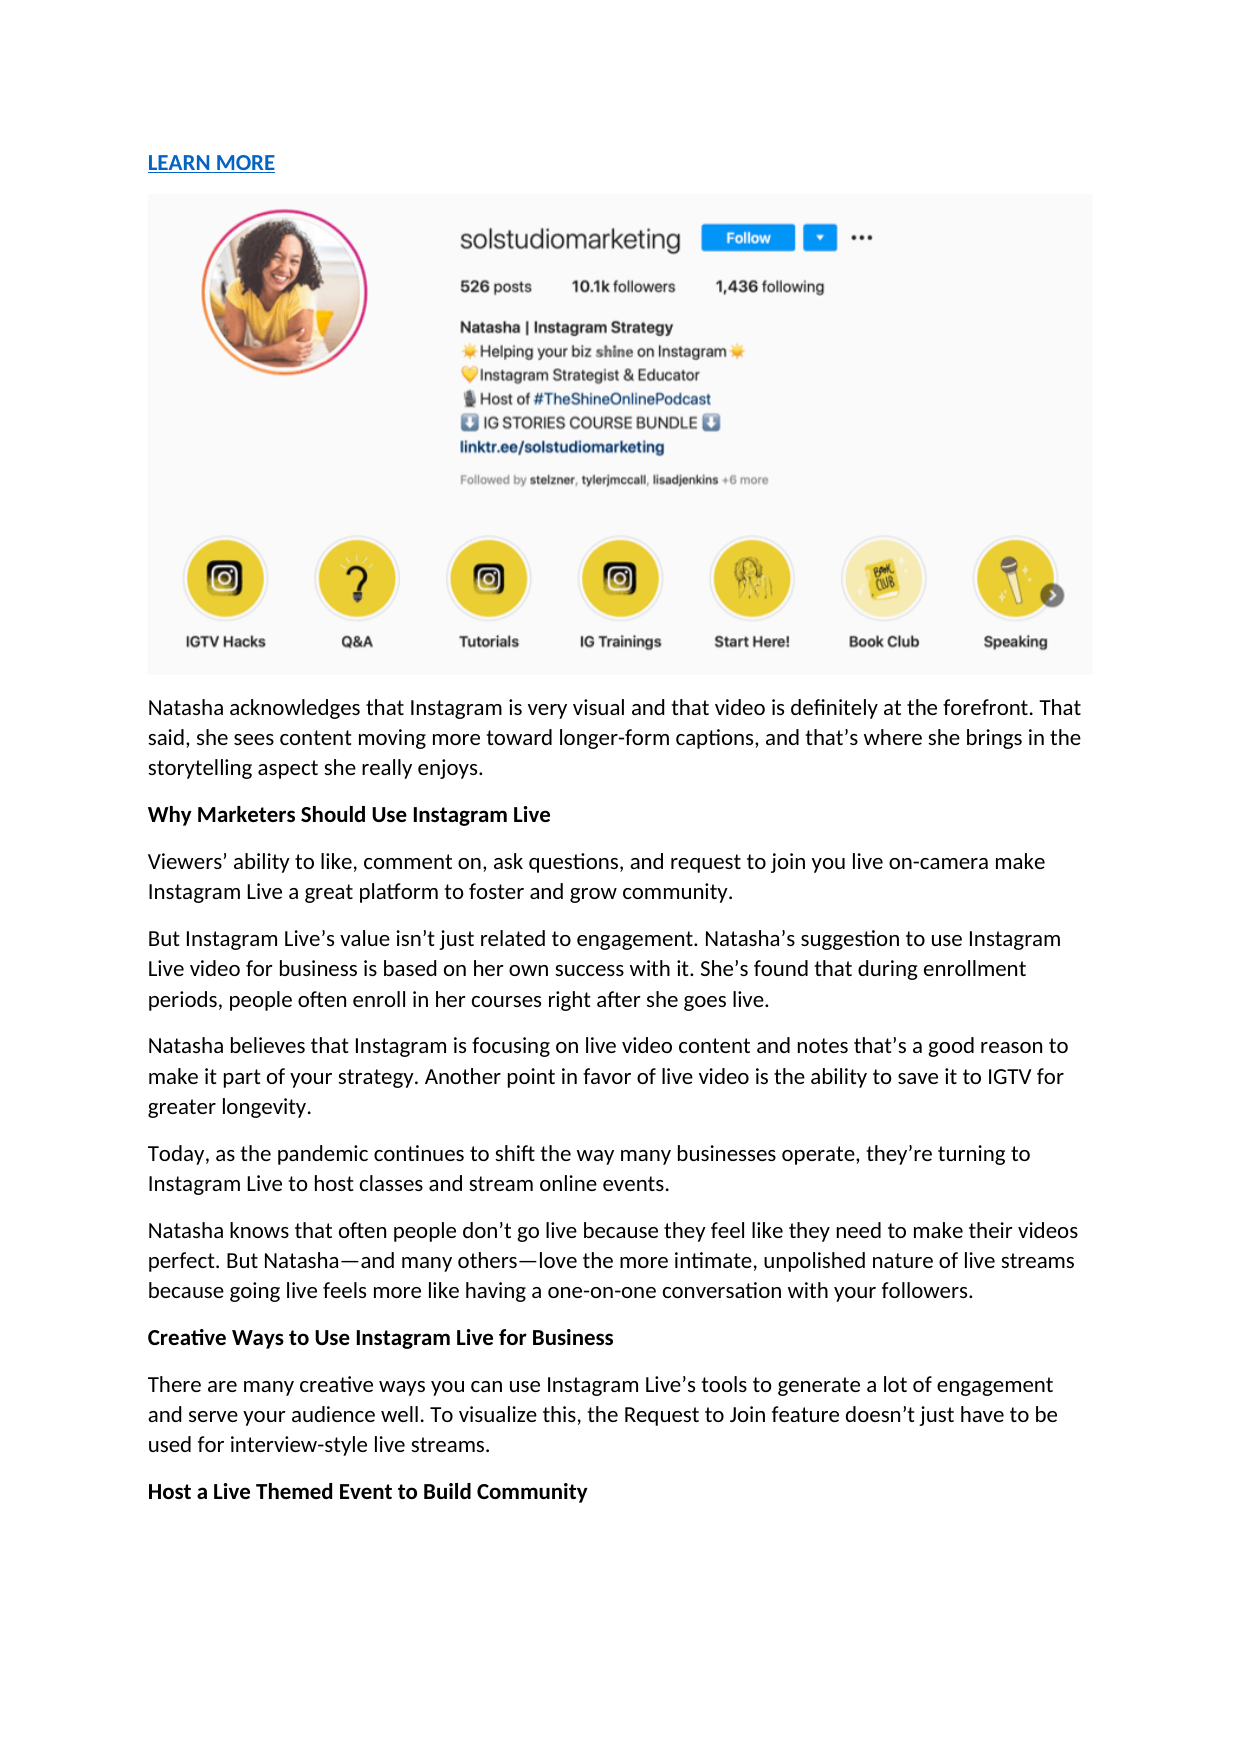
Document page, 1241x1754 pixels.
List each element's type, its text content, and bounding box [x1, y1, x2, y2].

text LEARN MORE [148, 148, 1093, 176]
picture [147, 194, 1093, 675]
text Natasha believes that Instagram is focusing on live video content and notes that’s a good reason to make it part of your strategy. Another point in favor of live video is the ability to save it to IGTV for greater longevity. [148, 1032, 1093, 1120]
text Host a Live Themed Event to Build Community [148, 1477, 1093, 1505]
text Creative Ways to Use Instagram Live for Business [148, 1323, 1093, 1351]
text Viewers’ ability to like, comment on, ask questions, and request to join you live on-camera make Instagram Live a great platform to foster and grow community. [148, 847, 1093, 905]
text Why Marketers Should Use Instagram Live [148, 800, 1093, 828]
text Natasha acknowledges that Instagram is very visual and that video is definitely at the forefront. That said, she sees content moving more toward longer-form captions, and that’s where she brings in the storytelling aspect she really enjoys. [148, 693, 1093, 781]
text Natasha knows that often people don’t go live because they feel like they need to make their videos perfect. But Natasha—and many others—love the more intimate, unpolished nature of live streams because going live feels more like having a one-on-one conversation with your followers. [148, 1216, 1093, 1304]
text But Instagram Live’s value isn’t just related to engagement. Natasha’s suggestion to use Instagram Live video for business is based on her own success with it. She’s found that during enrollment periods, people often enroll in her courses right after she goes live. [148, 924, 1093, 1013]
text There are many creative ways you can use Instagram Live’s tools to generate a lot of engagement and serve your audience well. To visualize this, the Request to Join feature doesn’t just have to be used for interview-style live streams. [148, 1370, 1093, 1458]
text Today, as the pandemic continues to shift the way many businesses operate, they’re turning to Instagram Live to host classes and stream online events. [148, 1139, 1093, 1197]
